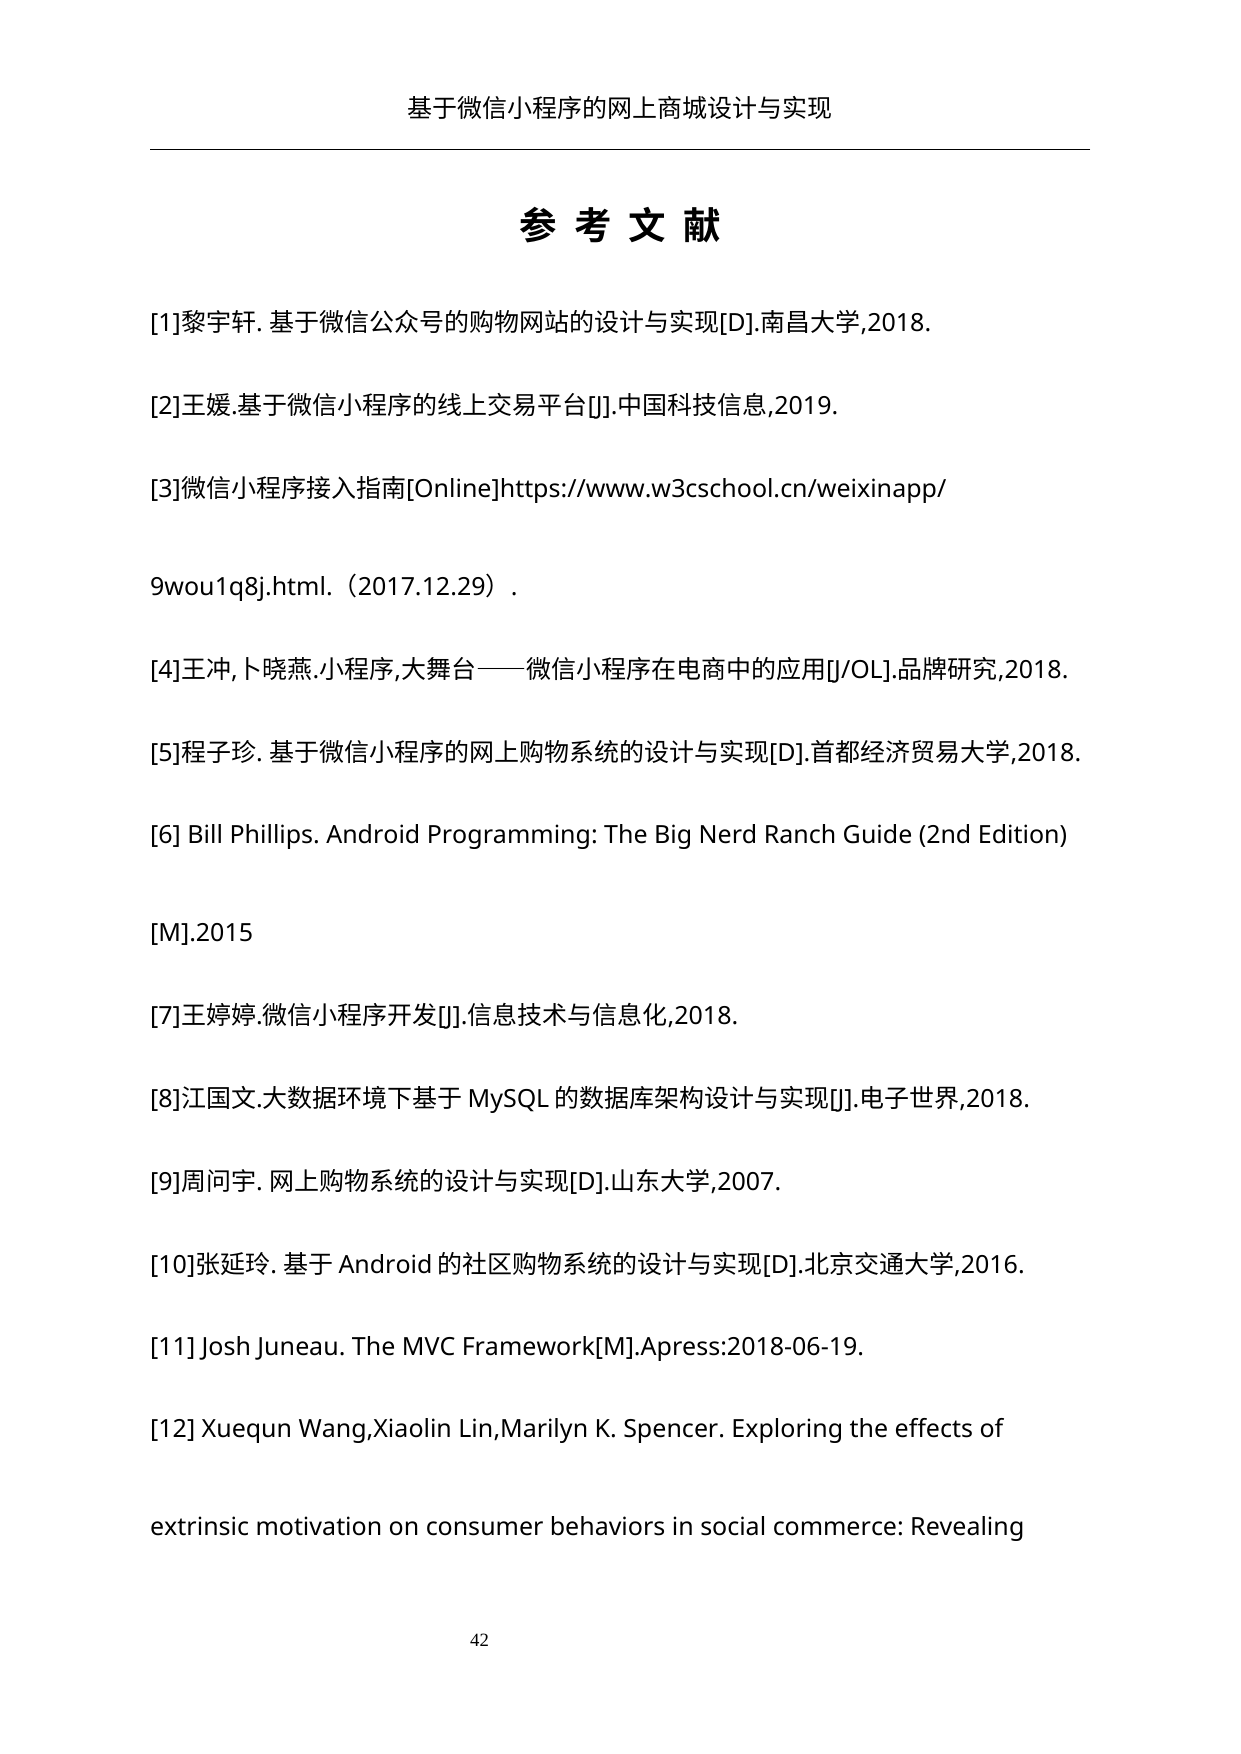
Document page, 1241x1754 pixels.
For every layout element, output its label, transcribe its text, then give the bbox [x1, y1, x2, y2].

text [6] Bill Phillips. Android Programming: The Big Nerd Ranch Guide (2nd Edition)[M].2015 [150, 801, 1090, 964]
text [3]微信小程序接入指南[Online]https://www.w3cschool.cn/weixinapp/9wou1q8j.html.（2017.12.29）. [150, 454, 1090, 617]
text [1]黎宇轩. 基于微信公众号的购物网站的设计与实现[D].南昌大学,2018. [150, 288, 1090, 353]
text [11] Josh Juneau. The MVC Framework[M].Apress:2018-06-19. [150, 1313, 1090, 1378]
text [8]江国文.大数据环境下基于MySQL的数据库架构设计与实现[J].电子世界,2018. [150, 1064, 1090, 1129]
text [7]王婷婷.微信小程序开发[J].信息技术与信息化,2018. [150, 981, 1090, 1046]
text [2]王媛.基于微信小程序的线上交易平台[J].中国科技信息,2019. [150, 371, 1090, 436]
text [10]张延玲. 基于Android的社区购物系统的设计与实现[D].北京交通大学,2016. [150, 1230, 1090, 1295]
text [9]周问宇. 网上购物系统的设计与实现[D].山东大学,2007. [150, 1147, 1090, 1212]
text [4]王冲,卜晓燕.小程序,大舞台——微信小程序在电商中的应用[J/OL].品牌研究,2018. [150, 635, 1090, 700]
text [150, 1395, 1090, 1558]
text 参 考 文 献 [150, 191, 1090, 256]
text [5]程子珍. 基于微信小程序的网上购物系统的设计与实现[D].首都经济贸易大学,2018. [150, 718, 1090, 783]
